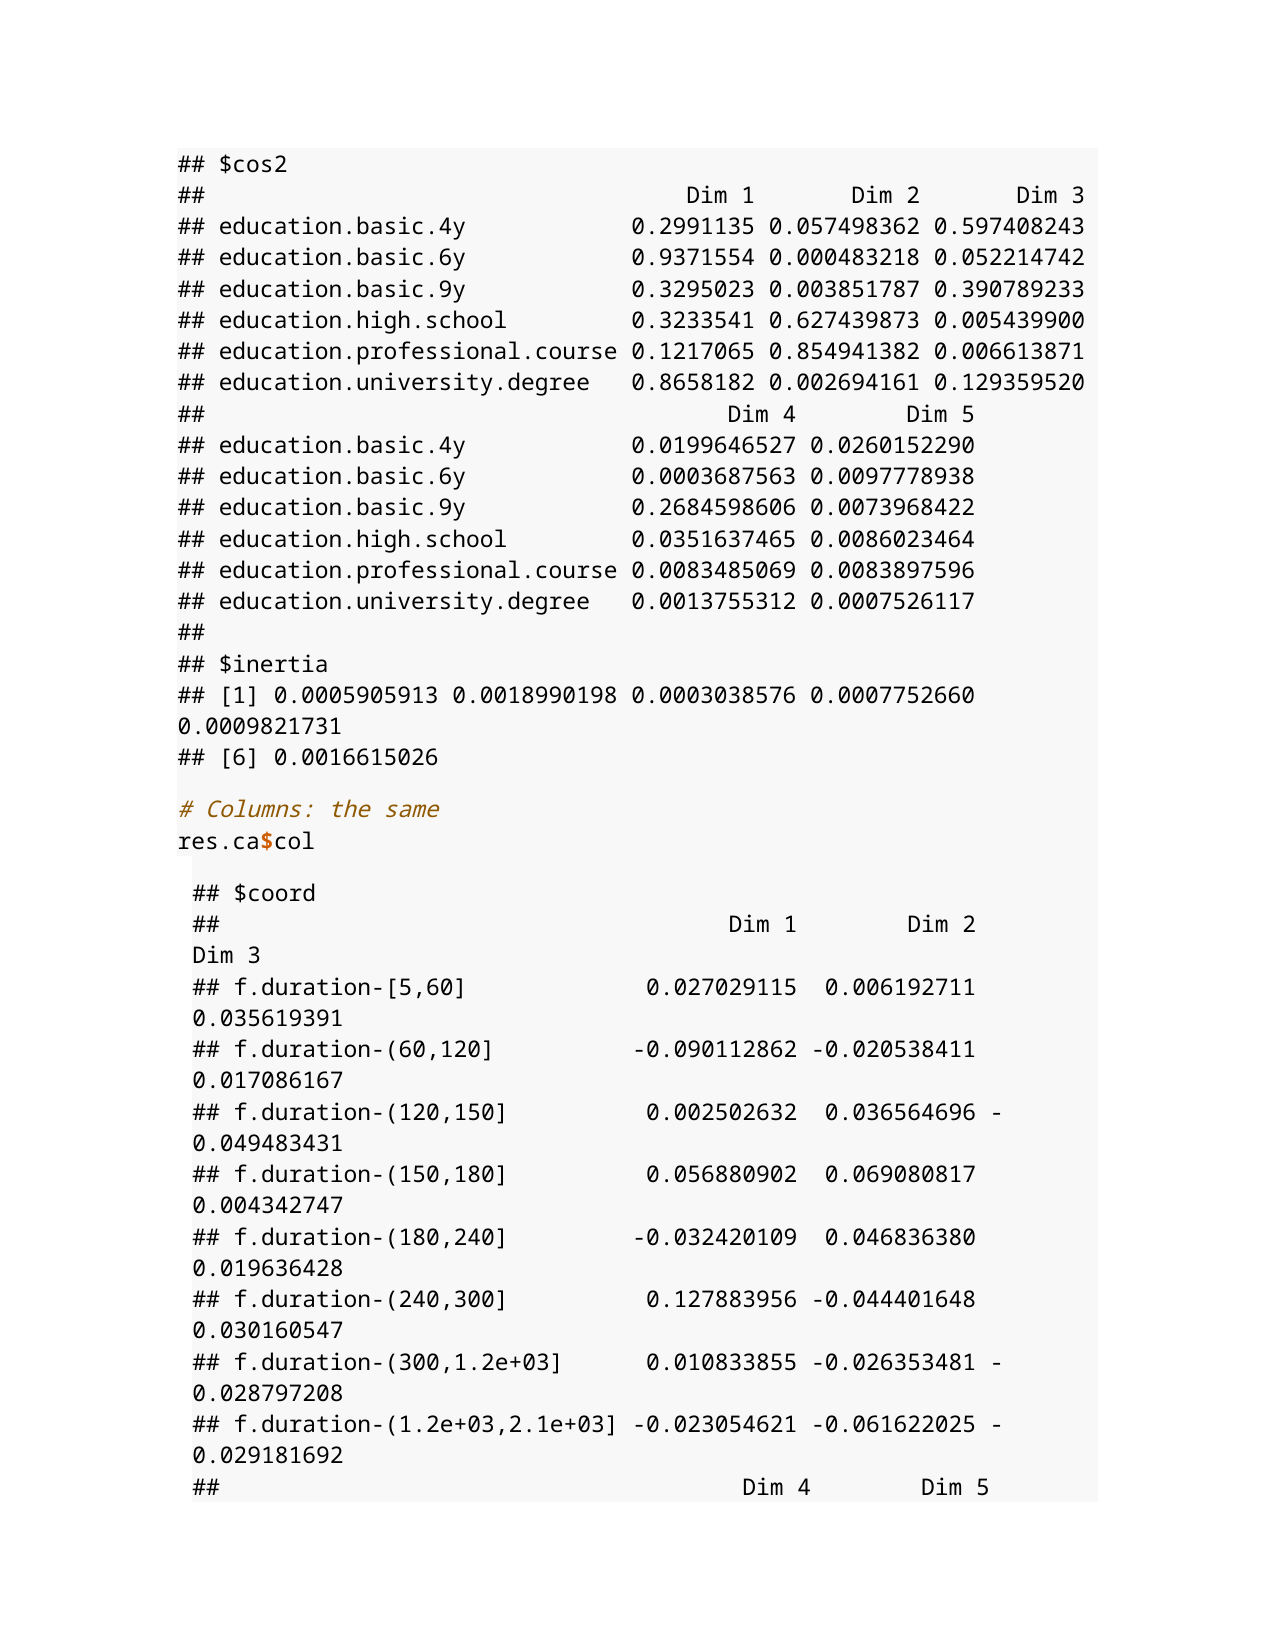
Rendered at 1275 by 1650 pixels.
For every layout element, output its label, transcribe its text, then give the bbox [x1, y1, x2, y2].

text # Columns: the same res.ca$col [177, 793, 1098, 856]
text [192, 877, 1098, 1502]
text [177, 148, 1098, 773]
